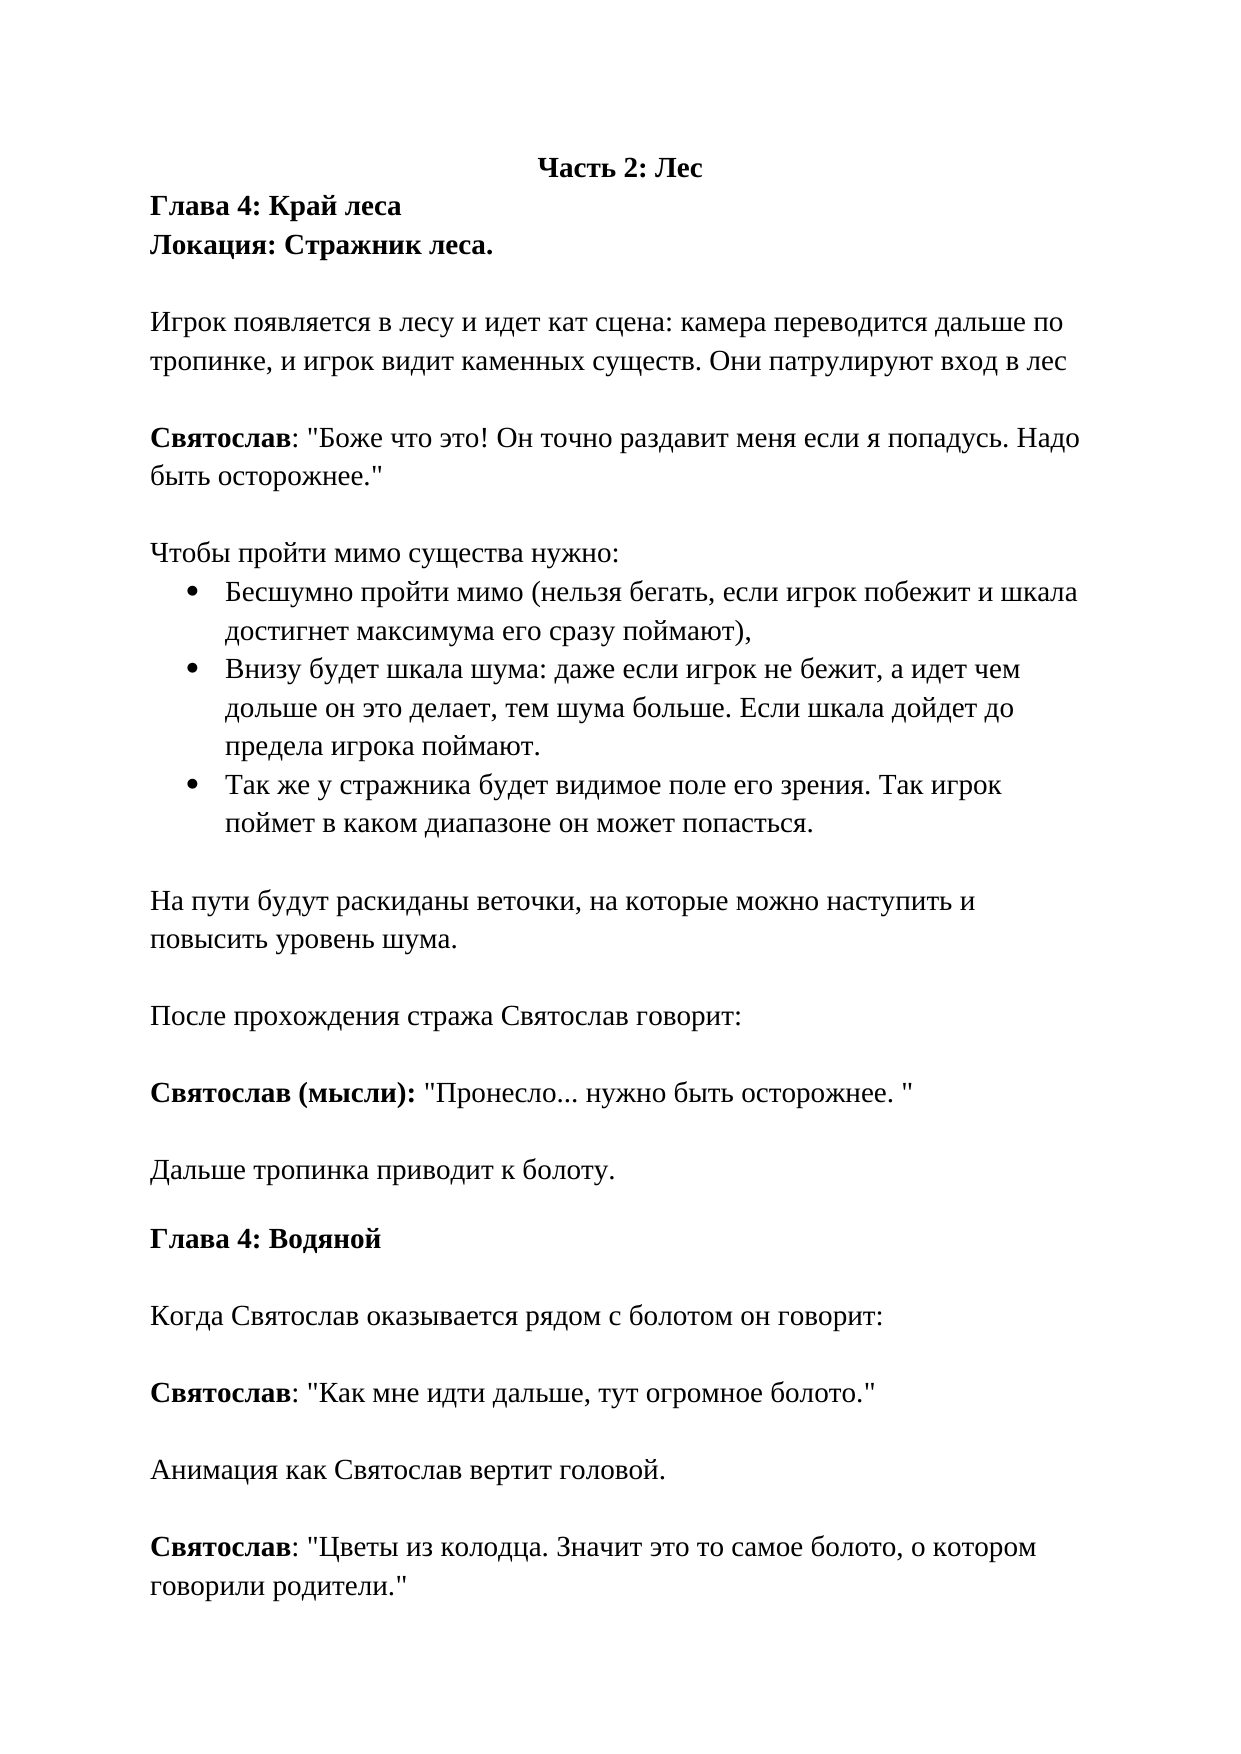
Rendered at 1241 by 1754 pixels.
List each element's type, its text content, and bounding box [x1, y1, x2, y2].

text Святослав: "Как мне идти дальше, тут огромное болото." [150, 1375, 1090, 1409]
text Чтобы пройти мимо существа нужно: [150, 535, 1090, 569]
text Святослав: "Цветы из колодца. Значит это то самое болото, о котором говорили родители." [150, 1529, 1090, 1602]
text Святослав (мысли): "Пронесло... нужно быть осторожнее. " [150, 1075, 1090, 1109]
text Дальше тропинка приводит к болоту. [150, 1152, 1090, 1186]
text Когда Святослав оказывается рядом с болотом он говорит: [150, 1298, 1090, 1332]
text Глава 4: Водяной [150, 1221, 1090, 1255]
text На пути будут раскиданы веточки, на которые можно наступить и повысить уровень шума. [150, 883, 1090, 955]
list Внизу будет шкала шума: даже если игрок не бежит, а идет чем дольше он это делает, тем шума больше. Если шкала дойдет до предела игрока поймают. [187, 651, 1090, 762]
text Часть 2: Лес [150, 150, 1090, 183]
text Глава 4: Край леса [150, 188, 1090, 222]
text Игрок появляется в лесу и идет кат сцена: камера переводится дальше по тропинке, и игрок видит каменных существ. Они патрулируют вход в лес [150, 304, 1090, 376]
text Святослав: "Боже что это! Он точно раздавит меня если я попадусь. Надо быть осторожнее." [150, 420, 1090, 492]
text Локация: Стражник леса. [150, 227, 1090, 261]
list Так же у стражника будет видимое поле его зрения. Так игрок поймет в каком диапазоне он может попасться. [187, 767, 1090, 839]
text После прохождения стража Святослав говорит: [150, 998, 1090, 1032]
list Бесшумно пройти мимо (нельзя бегать, если игрок побежит и шкала достигнет максимума его сразу поймают), [187, 574, 1090, 646]
text Анимация как Святослав вертит головой. [150, 1452, 1090, 1486]
